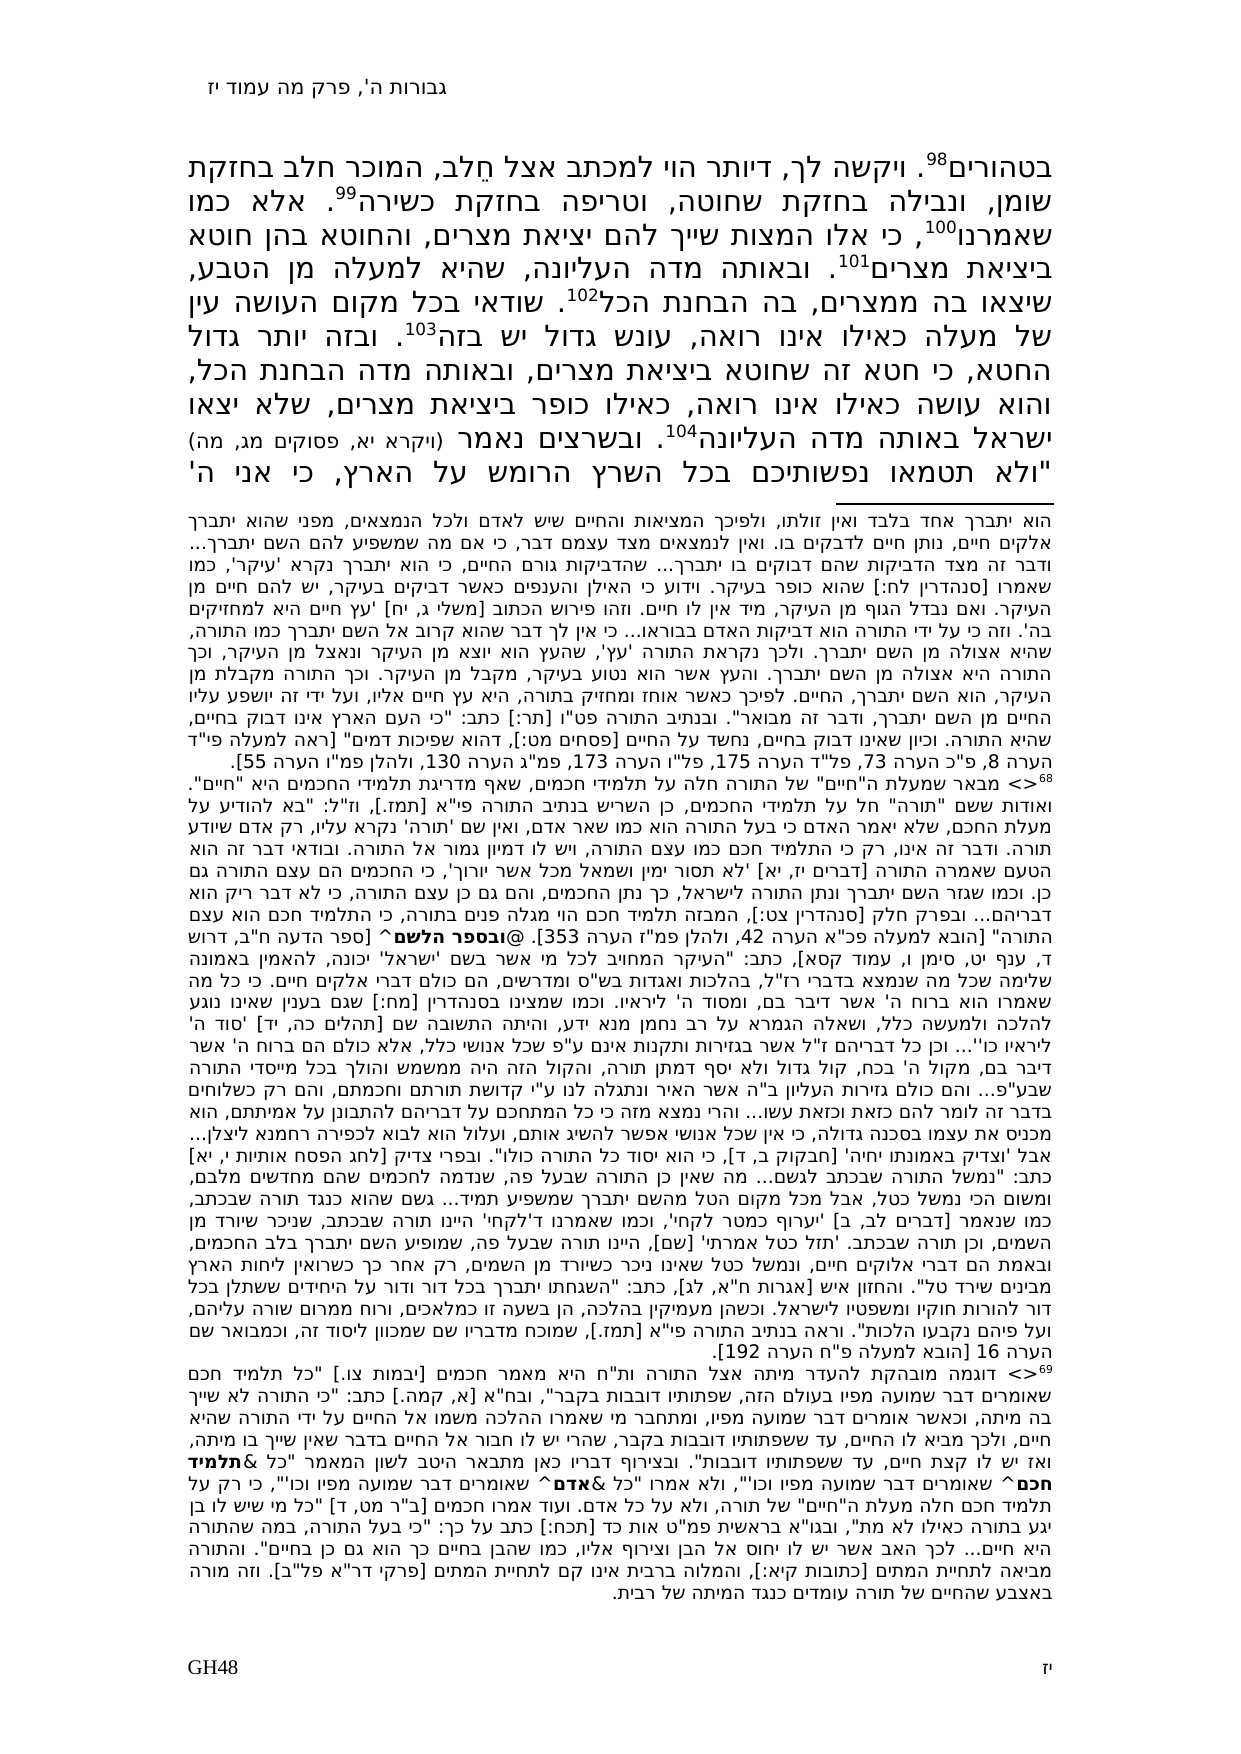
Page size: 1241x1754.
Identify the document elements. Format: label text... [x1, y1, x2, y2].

text #וכן דרשו= (ב"מ סא:) מה שנאמר יציאת מצרים בשרצים (ויקרא יא, מה), אני שהבחנתי וכו' עתיד אני להבחין מי שמערב קרבי דגים טמאים בטהורים. ויקשה לך, דיותר הוי למכתב אצל חֵלב, המוכר חלב בחזקת שומן, ונבילה בחזקת שחוטה, וטריפה בחזקת כשירה. אלא כמו שאמרנו, כי אלו המצות שייך להם יציאת מצרים, והחוטא בהן חוטא ביציאת מצרים. ובאותה מדה העליונה, שהיא למעלה מן הטבע, שיצאו בה ממצרים, בה הבחנת הכל. שודאי בכל מקום העושה עין של מעלה כאילו אינו רואה, עונש גדול יש בזה. ובזה יותר גדול החטא, כי חטא זה שחוטא ביציאת מצרים, ובאותה מדה הבחנת הכל, והוא עושה כאילו אינו רואה, כאילו כופר ביציאת מצרים, שלא יצאו ישראל באותה מדה העליונה. ובשרצים נאמר (ויקרא יא, פסוקים מג, מה) "ולא תטמאו נפשותיכם בכל השרץ הרומש על הארץ, כי אני ה' אלקיכם המעלה אתכם מארץ מצרים להיות לכם לאלקים והייתם קדושים כי קדוש אני". והרי מבואר בכל מקום שנאמר בהן יציאת מצרים, שבא להורות על שהוציאם ממצרים ונתן להם מעלה קדושה. ולכך ראוי שלא יטמאו בדברים המאוסים, אשר הם רחוקים מן המעלה העליונה, ולפיכך "ולא תטמאו בכל אלה כי אני ה' וגו'", ודבר זה מבואר. וענין השרצים הם דברים רחוקים מאוד מן המעלה האלקית, שהם דברים טמאים. ויותר מזה, שהם דברים פחותים ומאוסים, ולכך נאמר בשרצים "המעלה אתכם מארץ מצרים". [187, 150, 1053, 489]
